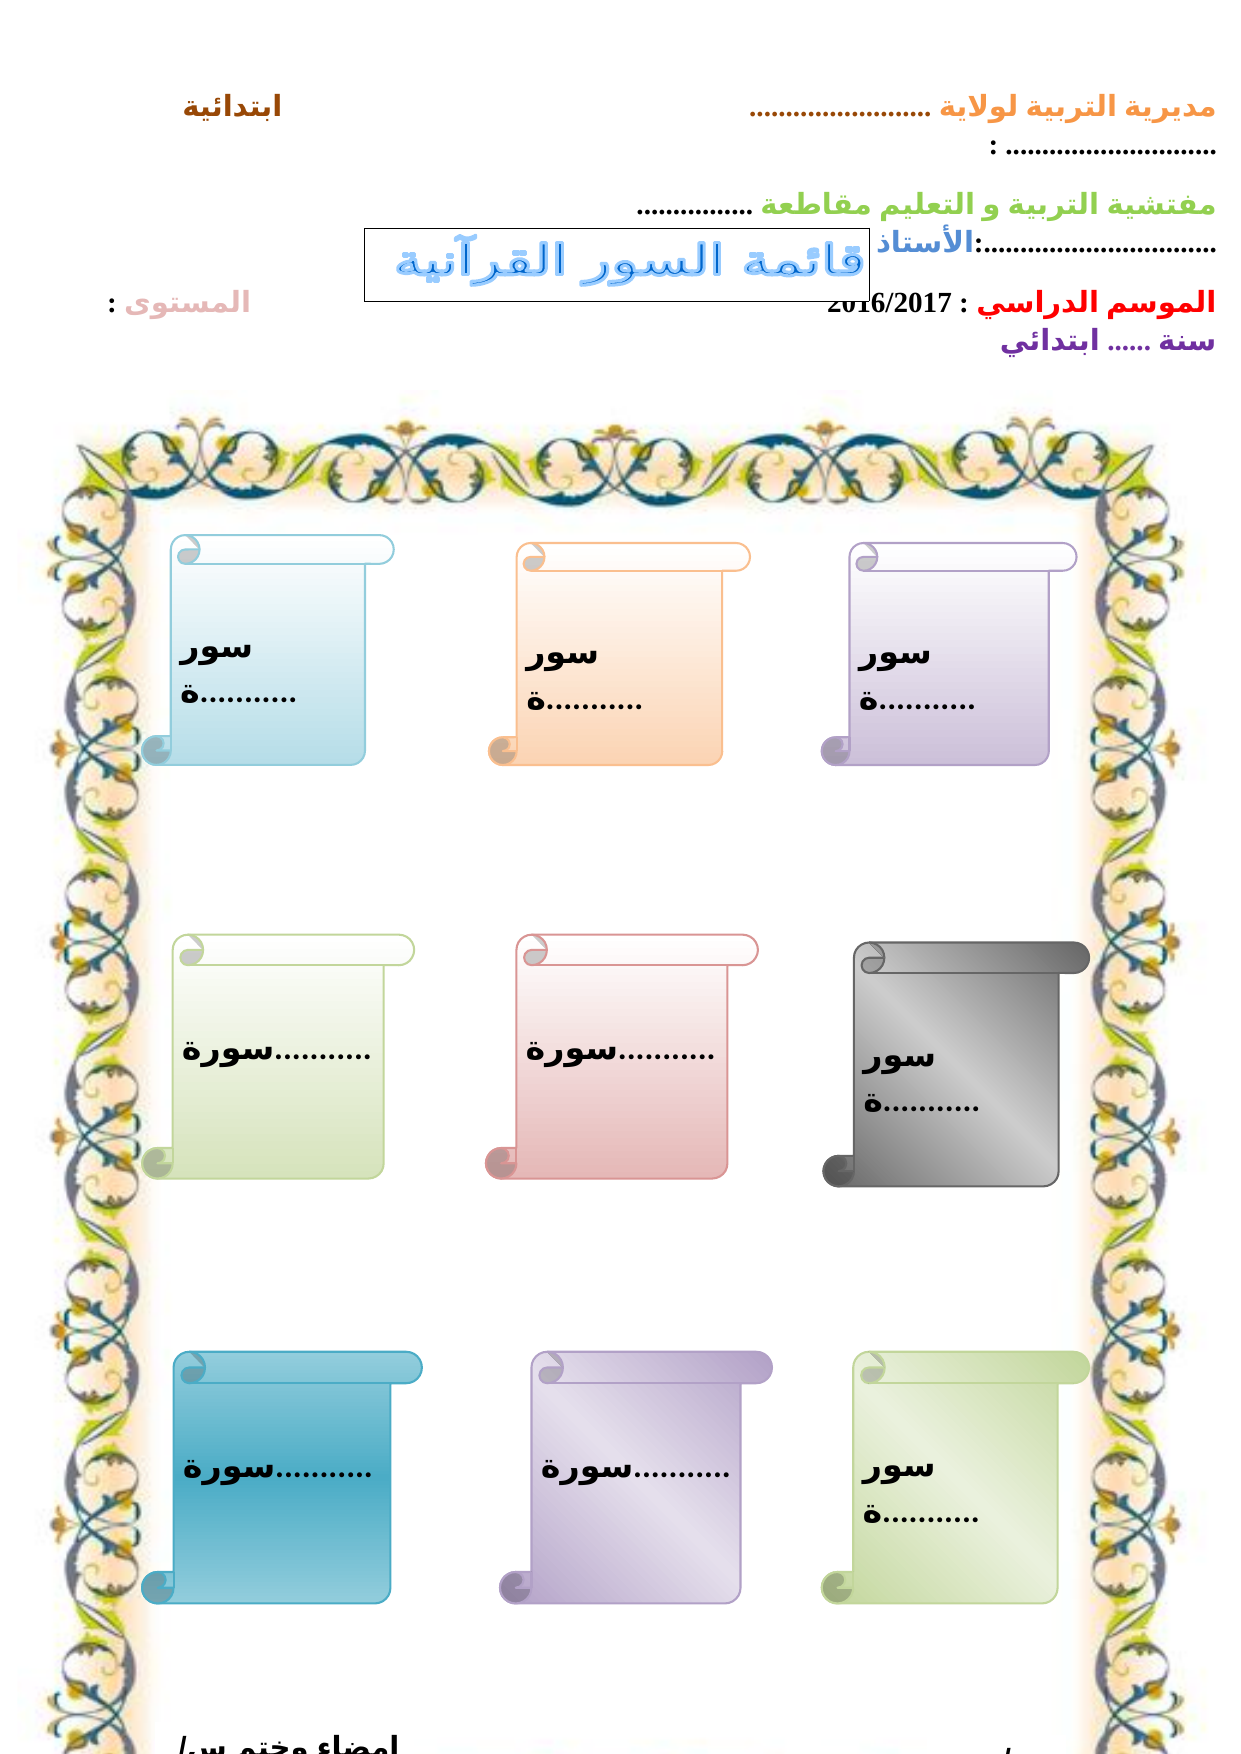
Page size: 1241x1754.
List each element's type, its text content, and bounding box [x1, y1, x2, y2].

text مفتشية التربية و التعليم مقاطعة ................ الأستاذ:................................ [29, 187, 1217, 259]
text مديرية التربية لولاية ......................... ابتدائية : ............................. [29, 89, 1217, 161]
picture [17, 390, 1216, 1754]
text الموسم الدراسي : 2016/2017 المستوى : سنة ...... ابتدائي [29, 285, 1217, 357]
